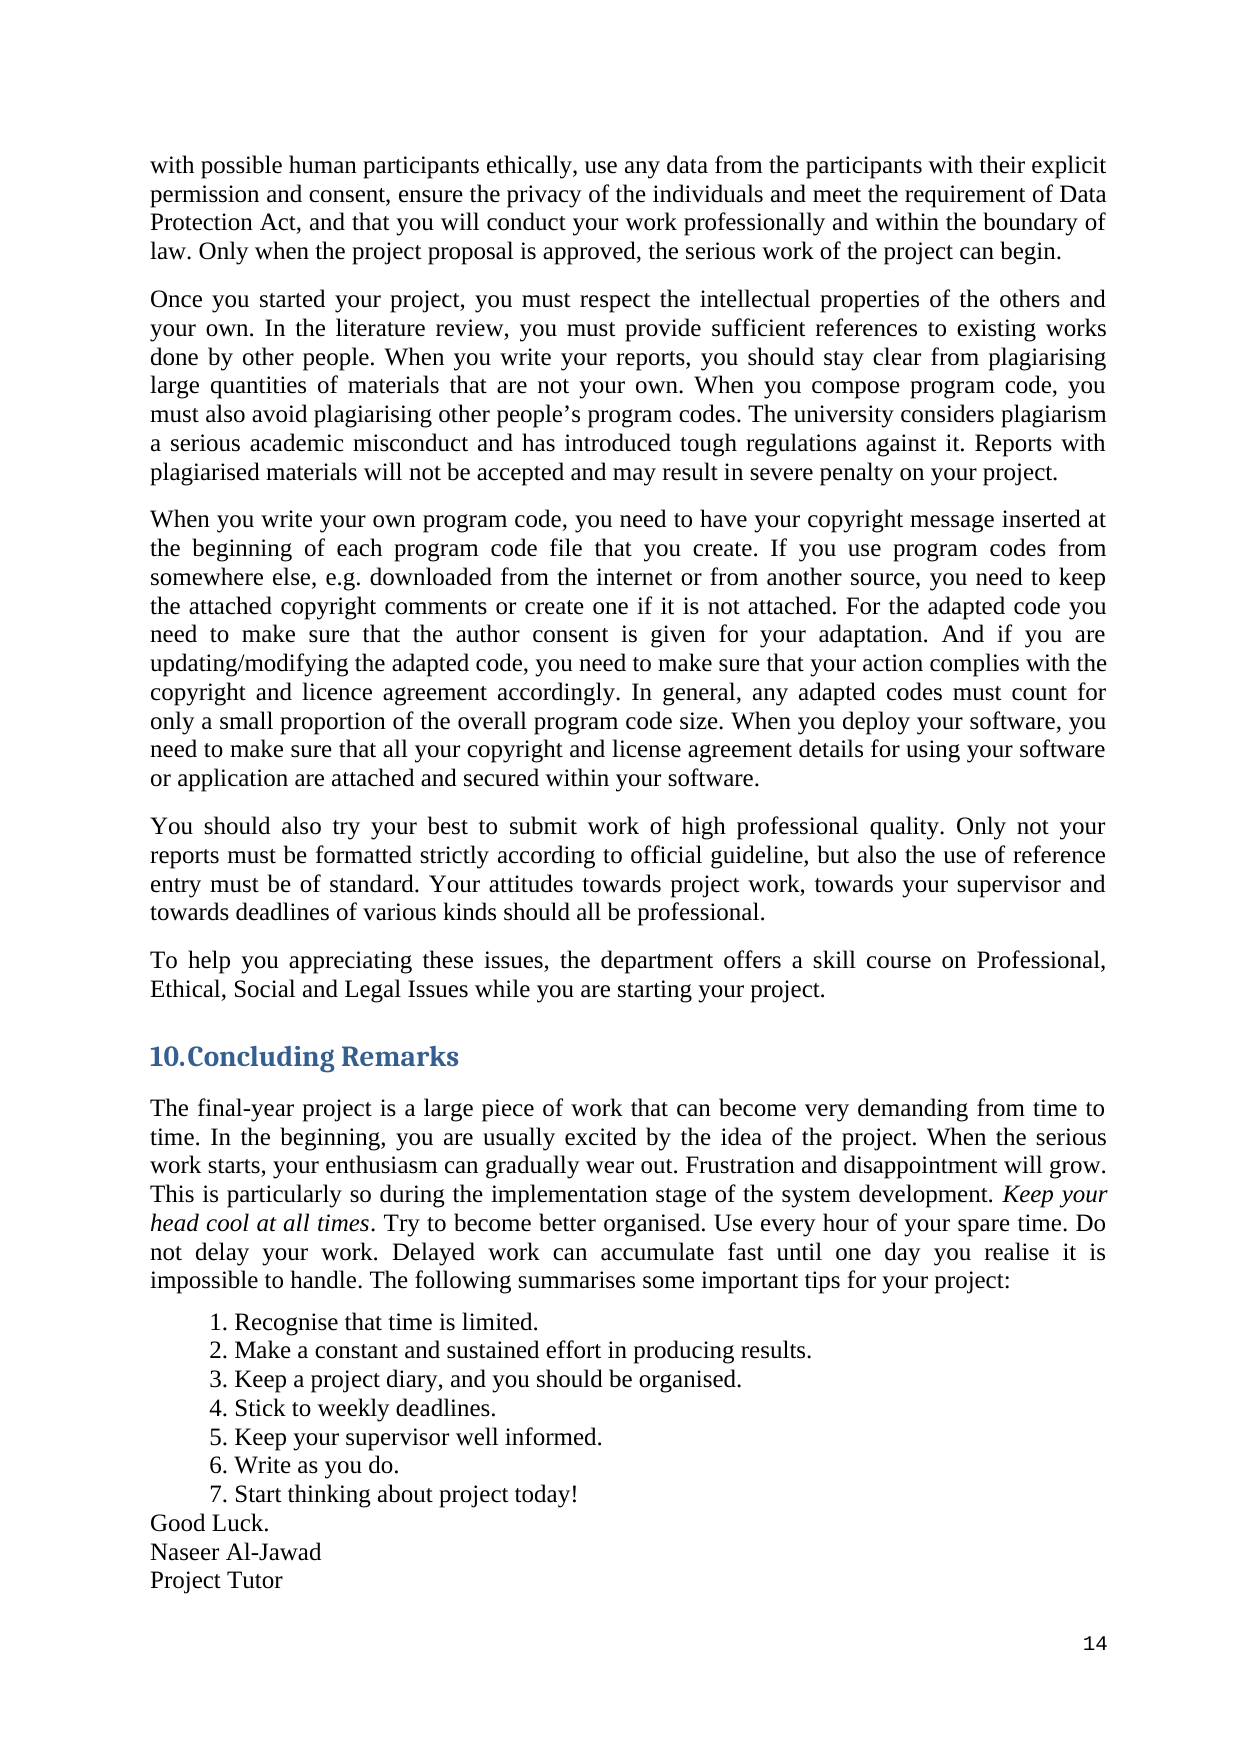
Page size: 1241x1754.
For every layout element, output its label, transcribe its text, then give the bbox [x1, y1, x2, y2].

text 3. Keep a project diary, and you should be organised. [150, 1364, 1107, 1393]
text 4. Stick to weekly deadlines. [150, 1393, 1107, 1422]
text When you write your own program code, you need to have your copyright message inserted at the beginning of each program code file that you create. If you use program codes from somewhere else, e.g. downloaded from the internet or from another source, you need to keep the attached copyright comments or create one if it is not attached. For the adapted code you need to make sure that the author consent is given for your adaptation. And if you are updating/modifying the adapted code, you need to make sure that your action complies with the copyright and licence agreement accordingly. In general, any adapted codes must count for only a small proportion of the overall program code size. When you deploy your software, you need to make sure that all your copyright and license agreement details for using your software or application are attached and secured within your software. [150, 504, 1107, 792]
text 7. Start thinking about project today! [150, 1479, 1107, 1508]
text Naseer Al-Jawad [150, 1537, 1107, 1566]
subtitle Concluding Remarks [150, 1040, 1107, 1074]
text 5. Keep your supervisor well informed. [150, 1422, 1107, 1451]
text 6. Write as you do. [150, 1451, 1107, 1479]
text You should also try your best to submit work of high professional quality. Only not your reports must be formatted strictly according to official guideline, but also the use of reference entry must be of standard. Your attitudes towards project work, towards your supervisor and towards deadlines of various kinds should all be professional. [150, 811, 1107, 926]
text 1. Recognise that time is limited. [150, 1307, 1107, 1336]
text 2. Make a constant and sustained effort in producing results. [150, 1336, 1107, 1364]
text The final-year project is a large piece of work that can become very demanding from time to time. In the beginning, you are usually excited by the idea of the project. When the serious work starts, your enthusiasm can gradually wear out. Frustration and disappointment will grow. This is particularly so during the implementation stage of the system development. Keep your head cool at all times. Try to become better organised. Use every hour of your spare time. Do not delay your work. Delayed work can accumulate fast until one day you realise it is impossible to handle. The following summarises some important tips for your project: [150, 1093, 1107, 1294]
text Good Luck. [150, 1508, 1107, 1537]
text Project Tutor [150, 1566, 1107, 1594]
text Once you started your project, you must respect the intellectual properties of the others and your own. In the literature review, you must provide sufficient references to existing works done by other people. When you write your reports, you should stay clear from plagiarising large quantities of materials that are not your own. When you compose program code, you must also avoid plagiarising other people’s program codes. The university considers plagiarism a serious academic misconduct and has introduced tough regulations against it. Reports with plagiarised materials will not be accepted and may result in severe penalty on your project. [150, 284, 1107, 485]
text To help you appreciating these issues, the department offers a skill course on Professional, Ethical, Social and Legal Issues while you are starting your project. [150, 945, 1107, 1003]
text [150, 150, 1107, 265]
